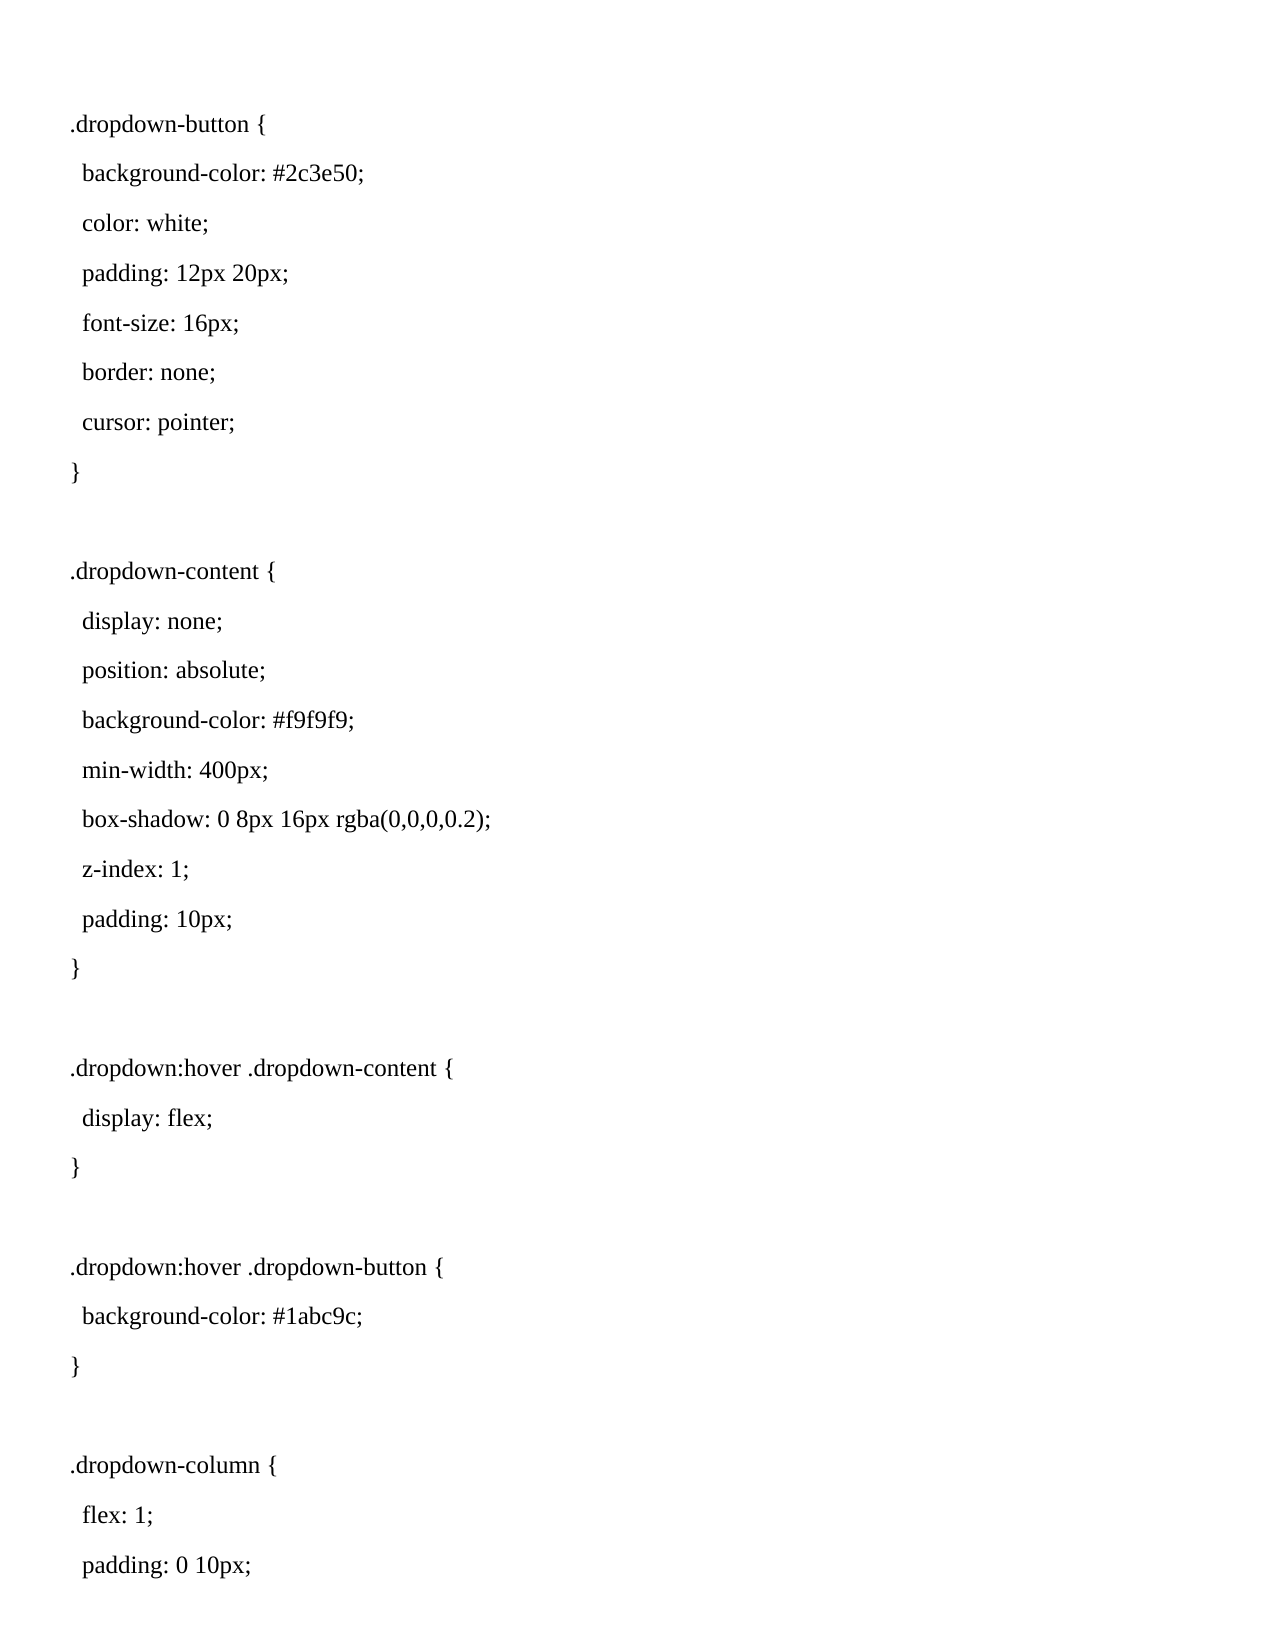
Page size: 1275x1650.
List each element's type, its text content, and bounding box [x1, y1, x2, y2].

text padding: 0 10px; [44, 1550, 1240, 1578]
text box-shadow: 0 8px 16px rgba(0,0,0,0.2); [44, 804, 1240, 833]
text display: none; [44, 606, 1240, 634]
text .dropdown-column { [44, 1450, 1240, 1479]
text min-width: 400px; [44, 755, 1240, 783]
text } [44, 953, 1240, 982]
text .dropdown-content { [44, 556, 1240, 585]
text flex: 1; [44, 1500, 1240, 1529]
text display: flex; [44, 1103, 1240, 1131]
text padding: 12px 20px; [44, 258, 1240, 287]
text position: absolute; [44, 655, 1240, 684]
text border: none; [44, 357, 1240, 386]
text .dropdown-button { [44, 109, 1240, 138]
text background-color: #2c3e50; [44, 158, 1240, 187]
text } [44, 1152, 1240, 1181]
text background-color: #1abc9c; [44, 1301, 1240, 1330]
text .dropdown:hover .dropdown-button { [44, 1252, 1240, 1280]
text color: white; [44, 208, 1240, 237]
text z-index: 1; [44, 854, 1240, 883]
text } [44, 1351, 1240, 1380]
text background-color: #f9f9f9; [44, 705, 1240, 734]
text font-size: 16px; [44, 308, 1240, 336]
text } [44, 457, 1240, 485]
text padding: 10px; [44, 904, 1240, 933]
text cursor: pointer; [44, 407, 1240, 436]
text .dropdown:hover .dropdown-content { [44, 1053, 1240, 1082]
